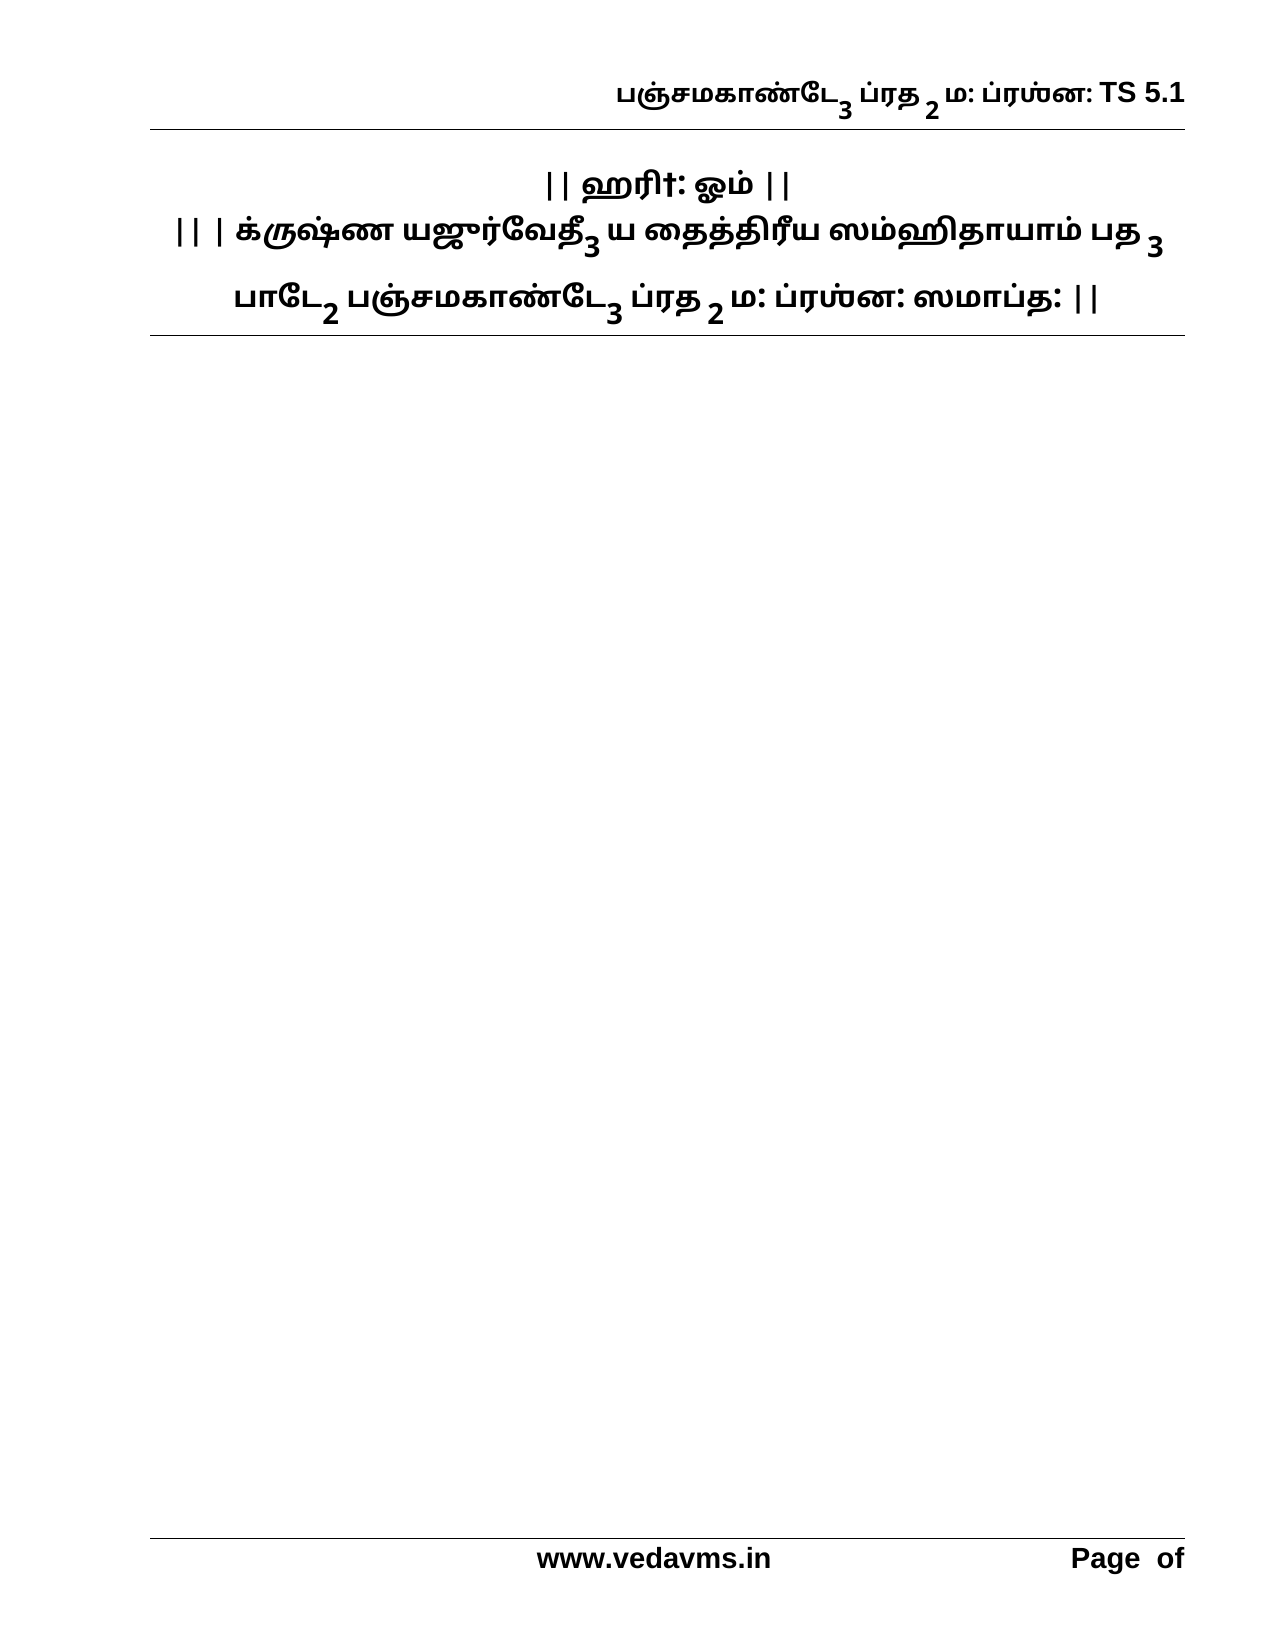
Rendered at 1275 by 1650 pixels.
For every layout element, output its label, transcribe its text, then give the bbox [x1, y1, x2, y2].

text || ஹரி†: ஓம் || [150, 158, 1185, 205]
text || | க்ருஷ்ண யஜுர்வேதீ3ய தைத்திரீய ஸம்ஹிதாயாம் பத3 பாடே2 பஞ்சமகாண்டே3 ப்ரத2ம: ப்ரஶ்ன: ஸமாப்த: || [150, 209, 1185, 335]
